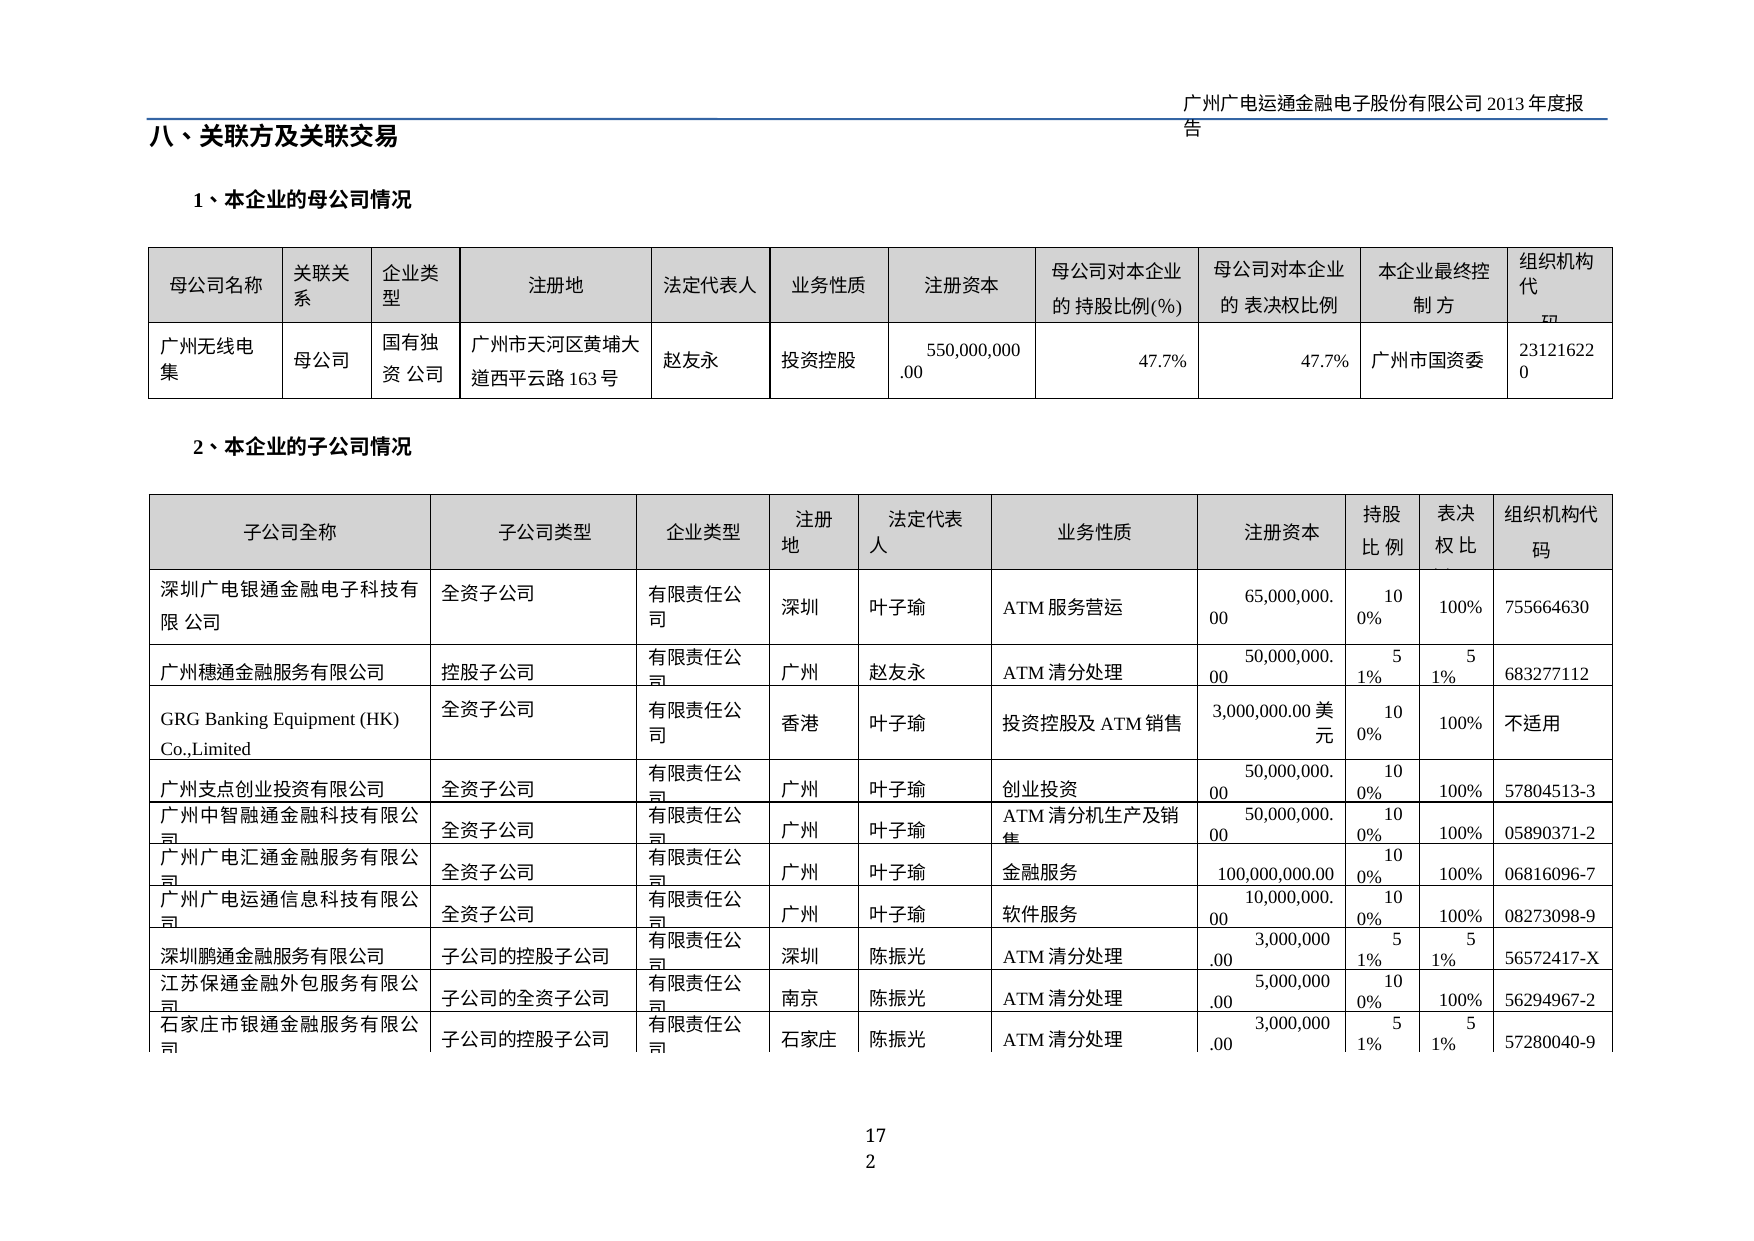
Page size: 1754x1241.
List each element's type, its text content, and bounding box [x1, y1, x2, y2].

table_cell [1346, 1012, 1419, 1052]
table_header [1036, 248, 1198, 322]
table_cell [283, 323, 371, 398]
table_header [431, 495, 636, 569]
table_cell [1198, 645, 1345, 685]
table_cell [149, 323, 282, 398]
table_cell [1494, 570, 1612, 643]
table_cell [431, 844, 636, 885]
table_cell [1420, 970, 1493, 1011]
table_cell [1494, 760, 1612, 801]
text 1、本企业的母公司情况 [149, 186, 1612, 214]
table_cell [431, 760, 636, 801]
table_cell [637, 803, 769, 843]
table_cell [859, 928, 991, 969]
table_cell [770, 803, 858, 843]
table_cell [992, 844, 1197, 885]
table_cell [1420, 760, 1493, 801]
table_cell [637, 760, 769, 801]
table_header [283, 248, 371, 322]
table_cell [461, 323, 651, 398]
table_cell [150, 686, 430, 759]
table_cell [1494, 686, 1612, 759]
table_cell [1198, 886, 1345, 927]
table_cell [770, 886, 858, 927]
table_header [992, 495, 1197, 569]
text 八、关联方及关联交易 [149, 118, 1612, 152]
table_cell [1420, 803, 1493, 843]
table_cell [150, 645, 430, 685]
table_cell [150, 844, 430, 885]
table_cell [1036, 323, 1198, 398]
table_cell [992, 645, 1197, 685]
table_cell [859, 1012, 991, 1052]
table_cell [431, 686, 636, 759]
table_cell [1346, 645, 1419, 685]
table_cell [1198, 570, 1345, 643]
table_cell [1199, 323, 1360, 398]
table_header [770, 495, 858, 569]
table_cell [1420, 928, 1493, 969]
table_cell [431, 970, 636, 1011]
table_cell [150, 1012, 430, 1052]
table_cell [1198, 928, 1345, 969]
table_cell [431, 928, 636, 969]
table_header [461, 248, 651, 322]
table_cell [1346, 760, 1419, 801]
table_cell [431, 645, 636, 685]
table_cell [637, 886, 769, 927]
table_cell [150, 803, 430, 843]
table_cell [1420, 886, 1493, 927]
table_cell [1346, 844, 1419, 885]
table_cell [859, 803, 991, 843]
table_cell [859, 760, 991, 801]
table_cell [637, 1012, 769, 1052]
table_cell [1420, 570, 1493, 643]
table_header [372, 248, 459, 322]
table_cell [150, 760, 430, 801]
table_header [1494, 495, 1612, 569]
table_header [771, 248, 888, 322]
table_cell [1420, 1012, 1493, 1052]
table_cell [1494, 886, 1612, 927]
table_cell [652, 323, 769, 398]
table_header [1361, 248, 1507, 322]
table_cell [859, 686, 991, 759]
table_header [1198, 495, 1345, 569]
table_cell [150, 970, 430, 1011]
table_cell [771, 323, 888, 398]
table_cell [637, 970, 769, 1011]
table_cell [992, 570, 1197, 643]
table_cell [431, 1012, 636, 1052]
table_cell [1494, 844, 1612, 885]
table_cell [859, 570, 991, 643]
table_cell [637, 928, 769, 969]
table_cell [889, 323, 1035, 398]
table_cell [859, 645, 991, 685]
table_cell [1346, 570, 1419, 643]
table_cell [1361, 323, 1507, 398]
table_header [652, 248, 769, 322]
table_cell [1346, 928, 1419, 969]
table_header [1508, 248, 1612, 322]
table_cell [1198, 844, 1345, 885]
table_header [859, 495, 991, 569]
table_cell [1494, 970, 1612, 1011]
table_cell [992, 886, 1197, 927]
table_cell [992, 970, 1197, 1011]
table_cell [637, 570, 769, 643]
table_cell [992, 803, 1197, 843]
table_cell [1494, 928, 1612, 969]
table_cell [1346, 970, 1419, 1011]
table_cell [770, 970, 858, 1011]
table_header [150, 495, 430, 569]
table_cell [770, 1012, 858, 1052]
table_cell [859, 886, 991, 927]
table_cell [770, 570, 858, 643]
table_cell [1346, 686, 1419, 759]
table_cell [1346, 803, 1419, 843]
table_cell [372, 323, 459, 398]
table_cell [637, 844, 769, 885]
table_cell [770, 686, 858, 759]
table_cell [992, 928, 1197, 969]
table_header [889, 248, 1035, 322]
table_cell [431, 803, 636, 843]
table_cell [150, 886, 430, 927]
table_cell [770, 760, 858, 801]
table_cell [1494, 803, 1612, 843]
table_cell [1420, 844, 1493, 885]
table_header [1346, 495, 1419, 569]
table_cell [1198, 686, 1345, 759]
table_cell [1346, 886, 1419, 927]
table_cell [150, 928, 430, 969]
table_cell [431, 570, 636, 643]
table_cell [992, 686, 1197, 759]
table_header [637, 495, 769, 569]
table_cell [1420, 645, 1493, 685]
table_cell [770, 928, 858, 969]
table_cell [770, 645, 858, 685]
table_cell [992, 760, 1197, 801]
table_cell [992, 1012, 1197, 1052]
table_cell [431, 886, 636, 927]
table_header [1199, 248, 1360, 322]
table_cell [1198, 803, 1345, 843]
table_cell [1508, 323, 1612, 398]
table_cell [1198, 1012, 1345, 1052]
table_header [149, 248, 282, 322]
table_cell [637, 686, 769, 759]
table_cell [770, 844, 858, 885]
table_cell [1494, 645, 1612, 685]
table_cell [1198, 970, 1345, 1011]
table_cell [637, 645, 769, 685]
text 2、本企业的子公司情况 [149, 432, 1612, 461]
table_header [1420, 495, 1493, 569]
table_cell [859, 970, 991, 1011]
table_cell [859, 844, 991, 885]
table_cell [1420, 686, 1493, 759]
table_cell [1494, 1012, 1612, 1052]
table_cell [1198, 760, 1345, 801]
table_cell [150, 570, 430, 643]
